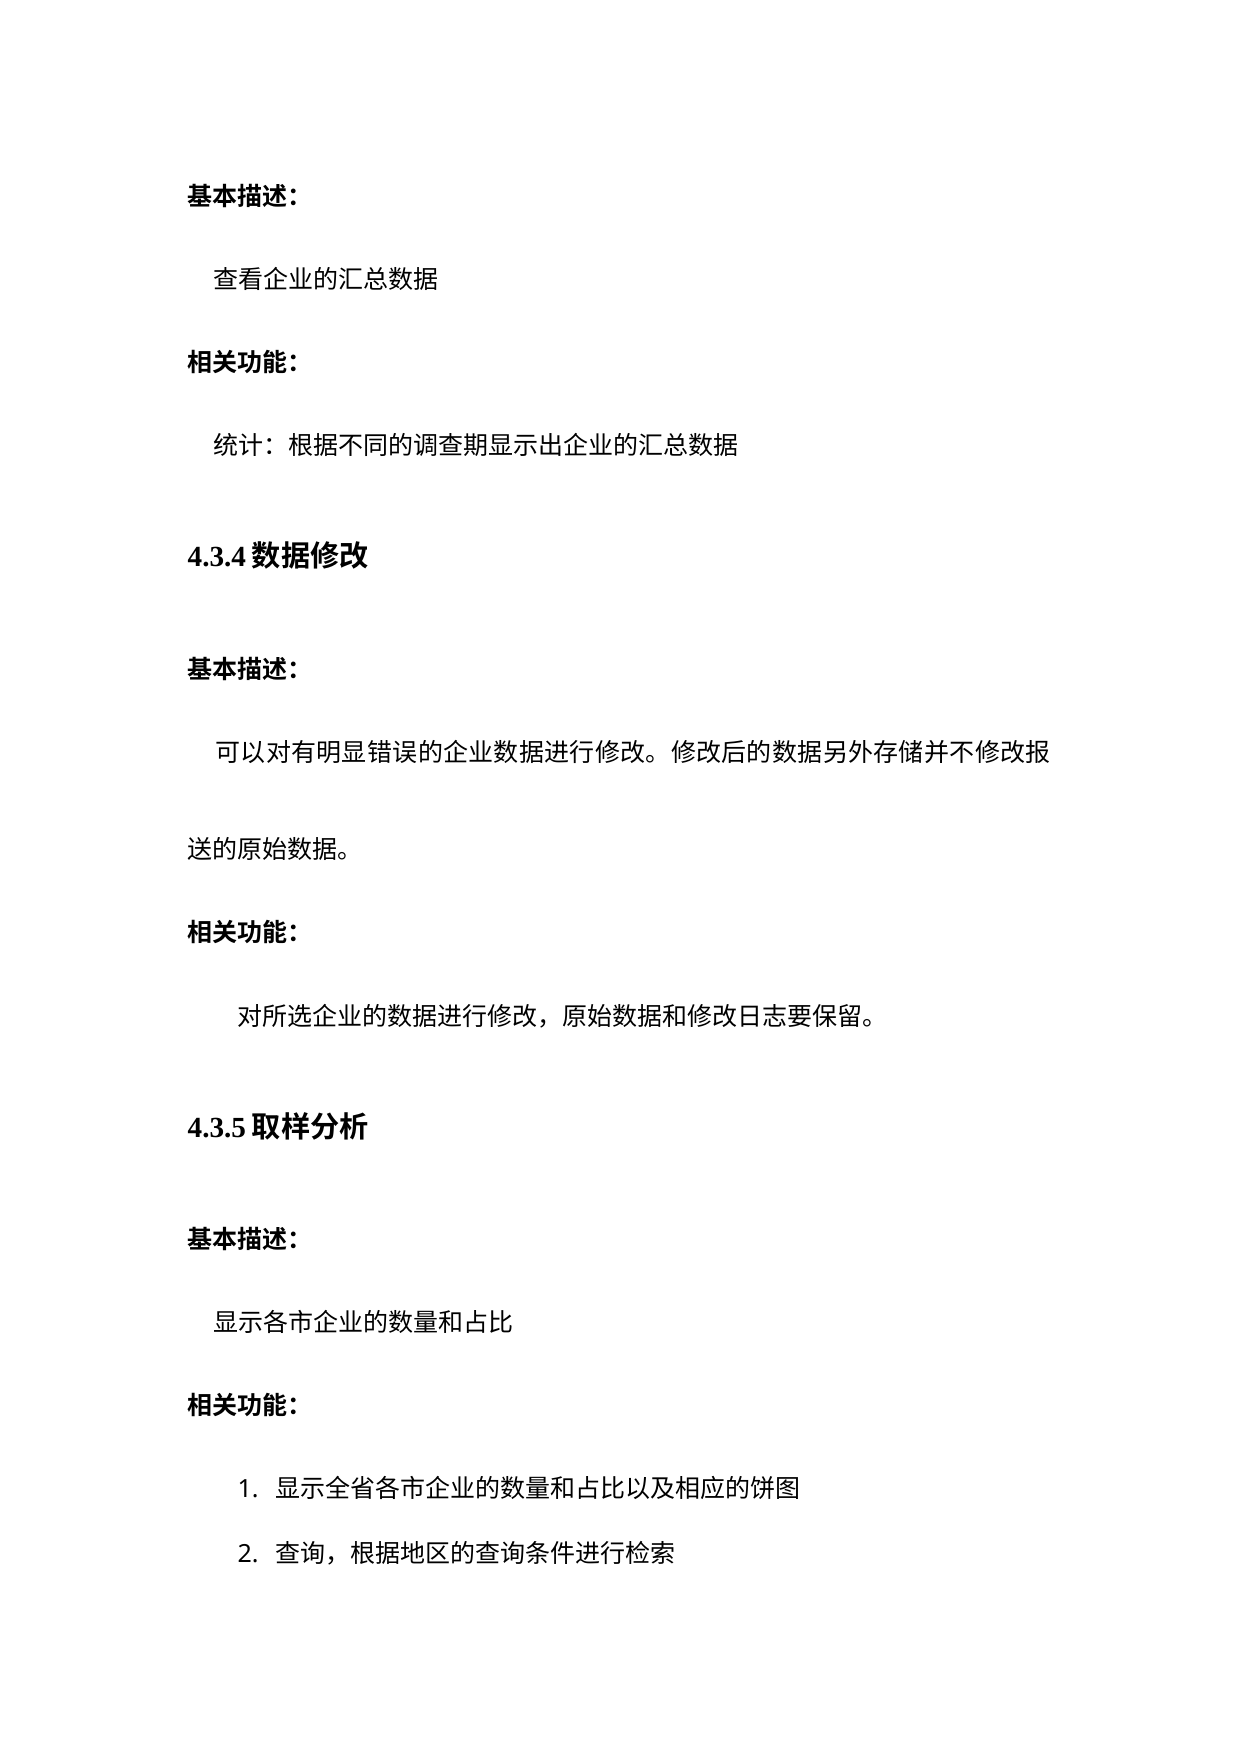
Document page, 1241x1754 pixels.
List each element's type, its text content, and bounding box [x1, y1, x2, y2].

subtitle 4.3.4数据修改 [187, 522, 1053, 587]
text 对所选企业的数据进行修改，原始数据和修改日志要保留。 [187, 982, 1053, 1047]
subtitle 4.3.5取样分析 [187, 1092, 1053, 1157]
text 可以对有明显错误的企业数据进行修改。修改后的数据另外存储并不修改报送的原始数据。 [187, 718, 1053, 880]
list 显示全省各市企业的数量和占比以及相应的饼图 [237, 1454, 1053, 1519]
text 查看企业的汇总数据 [187, 245, 1053, 310]
text 基本描述： [187, 162, 1053, 227]
text 显示各市企业的数量和占比 [187, 1288, 1053, 1353]
text 统计：根据不同的调查期显示出企业的汇总数据 [187, 411, 1053, 476]
text 基本描述： [187, 635, 1053, 700]
text 相关功能： [187, 1371, 1053, 1436]
text 相关功能： [187, 328, 1053, 393]
list 查询，根据地区的查询条件进行检索 [237, 1519, 1053, 1584]
text 相关功能： [187, 898, 1053, 963]
text 基本描述： [187, 1205, 1053, 1270]
